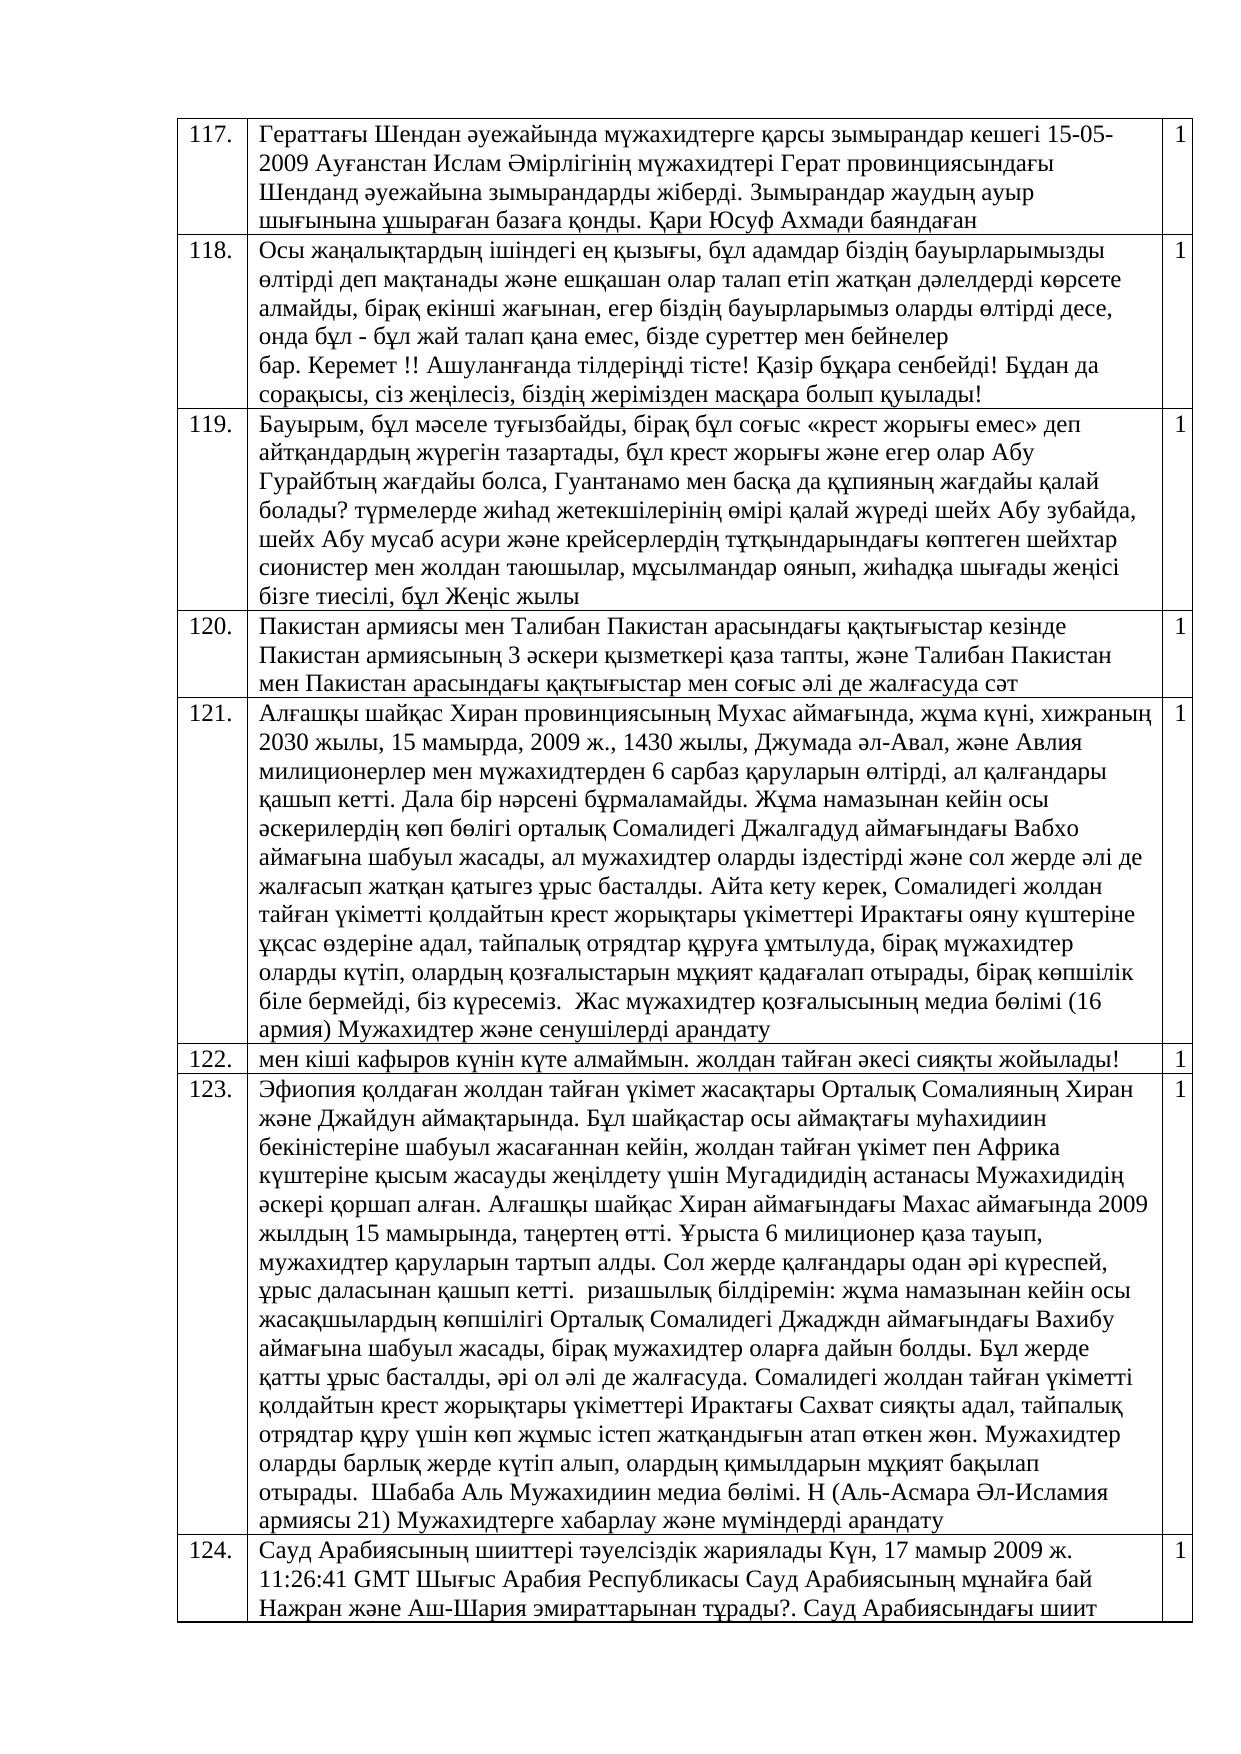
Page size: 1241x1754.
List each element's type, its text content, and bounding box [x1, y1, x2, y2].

table_cell 1 [1163, 611, 1192, 697]
table_cell Пакистан армиясы мен Талибан Пакистан арасындағы қақтығыстар кезінде Пакистан армиясының 3 әскери қызметкері қаза тапты, және Талибан Пакистан мен Пакистан арасындағы қақтығыстар мен соғыс әлі де жалғасуда сәт [248, 611, 1162, 697]
table_cell Эфиопия қолдаған жолдан тайған үкімет жасақтары Орталық Сомалияның Хиран және Джайдун аймақтарында. Бұл шайқастар осы аймақтағы муһахидиин бекіністеріне шабуыл жасағаннан кейін, жолдан тайған үкімет пен Африка күштеріне қысым жасауды жеңілдету үшін Мугадидидің астанасы Мужахидидің әскері қоршап алған. Алғашқы шайқас Хиран аймағындағы Махас аймағында 2009 жылдың 15 мамырында, таңертең өтті. Ұрыста 6 милиционер қаза тауып, мужахидтер қаруларын тартып алды. Сол жерде қалғандары одан әрі күреспей, ұрыс даласынан қашып кетті. ризашылық білдіремін: жұма намазынан кейін осы жасақшылардың көпшілігі Орталық Сомалидегі Джадждн аймағындағы Вахибу аймағына шабуыл жасады, бірақ мужахидтер оларға дайын болды. Бұл жерде қатты ұрыс басталды, әрі ол әлі де жалғасуда. Сомалидегі жолдан тайған үкіметті қолдайтын крест жорықтары үкіметтері Ирактағы Сахват сияқты адал, тайпалық отрядтар құру үшін көп жұмыс істеп жатқандығын атап өткен жөн. Мужахидтер оларды барлық жерде күтіп алып, олардың қимылдарын мұқият бақылап отырады. Шабаба Аль Мужахидиин медиа бөлімі. H (Аль-Асмара Әл-Исламия армиясы 21) Мужахидтерге хабарлау және мүміндерді арандату [248, 1074, 1162, 1534]
table_cell [178, 235, 247, 408]
table_cell 1 [1163, 1074, 1192, 1534]
table_cell мен кіші кафыров күнін күте алмаймын. жолдан тайған әкесі сияқты жойылады! [248, 1044, 1162, 1073]
table_cell 1 [1163, 235, 1192, 408]
table_cell [178, 119, 247, 234]
table_cell [178, 698, 247, 1043]
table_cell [248, 1535, 1162, 1621]
table_cell 1 [1163, 409, 1192, 610]
table_cell 1 [1163, 1535, 1192, 1621]
table_cell [178, 1074, 247, 1534]
table_cell [178, 1535, 247, 1621]
table_cell 1 [1163, 698, 1192, 1043]
table_cell Бауырым, бұл мәселе туғызбайды, бірақ бұл соғыс «крест жорығы емес» деп айтқандардың жүрегін тазартады, бұл крест жорығы және егер олар Абу Гурайбтың жағдайы болса, Гуантанамо мен басқа да құпияның жағдайы қалай болады? түрмелерде жиһад жетекшілерінің өмірі қалай жүреді шейх Абу зубайда, шейх Абу мусаб асури және крейсерлердің тұтқындарындағы көптеген шейхтар сионистер мен жолдан таюшылар, мұсылмандар оянып, жиһадқа шығады жеңісі бізге тиесілі, бұл Жеңіс жылы [248, 409, 1162, 610]
table_cell [178, 409, 247, 610]
table_cell 1 [1163, 1044, 1192, 1073]
table_cell 1 [1163, 119, 1192, 234]
table_cell Алғашқы шайқас Хиран провинциясының Мухас аймағында, жұма күні, хижраның 2030 жылы, 15 мамырда, 2009 ж., 1430 жылы, Джумада әл-Авал, және Авлия милиционерлер мен мүжахидтерден 6 сарбаз қаруларын өлтірді, ал қалғандары қашып кетті. Дала бір нәрсені бұрмаламайды. Жұма намазынан кейін осы әскерилердің көп бөлігі орталық Сомалидегі Джалгадуд аймағындағы Вабхо аймағына шабуыл жасады, ал мужахидтер оларды іздестірді және сол жерде әлі де жалғасып жатқан қатыгез ұрыс басталды. Айта кету керек, Сомалидегі жолдан тайған үкіметті қолдайтын крест жорықтары үкіметтері Ирактағы ояну күштеріне ұқсас өздеріне адал, тайпалық отрядтар құруға ұмтылуда, бірақ мүжахидтер оларды күтіп, олардың қозғалыстарын мұқият қадағалап отырады, бірақ көпшілік біле бермейді, біз күресеміз. Жас мүжахидтер қозғалысының медиа бөлімі (16 армия) Мужахидтер және сенушілерді арандату [248, 698, 1162, 1043]
table_cell [178, 611, 247, 697]
table_cell Гераттағы Шендан әуежайында мүжахидтерге қарсы зымырандар кешегі 15-05-2009 Ауғанстан Ислам Әмірлігінің мүжахидтері Герат провинциясындағы Шенданд әуежайына зымырандарды жіберді. Зымырандар жаудың ауыр шығынына ұшыраған базаға қонды. Қари Юсуф Ахмади баяндаған [248, 119, 1162, 234]
table_cell [178, 1044, 247, 1073]
table_cell Осы жаңалықтардың ішіндегі ең қызығы, бұл адамдар біздің бауырларымызды өлтірді деп мақтанады және ешқашан олар талап етіп жатқан дәлелдерді көрсете алмайды, бірақ екінші жағынан, егер біздің бауырларымыз оларды өлтірді десе, онда бұл - бұл жай талап қана емес, бізде суреттер мен бейнелер бар. Керемет !! Ашуланғанда тілдеріңді тісте! Қазір бұқара сенбейді! Бұдан да сорақысы, сіз жеңілесіз, біздің жерімізден масқара болып қуылады! [248, 235, 1162, 408]
